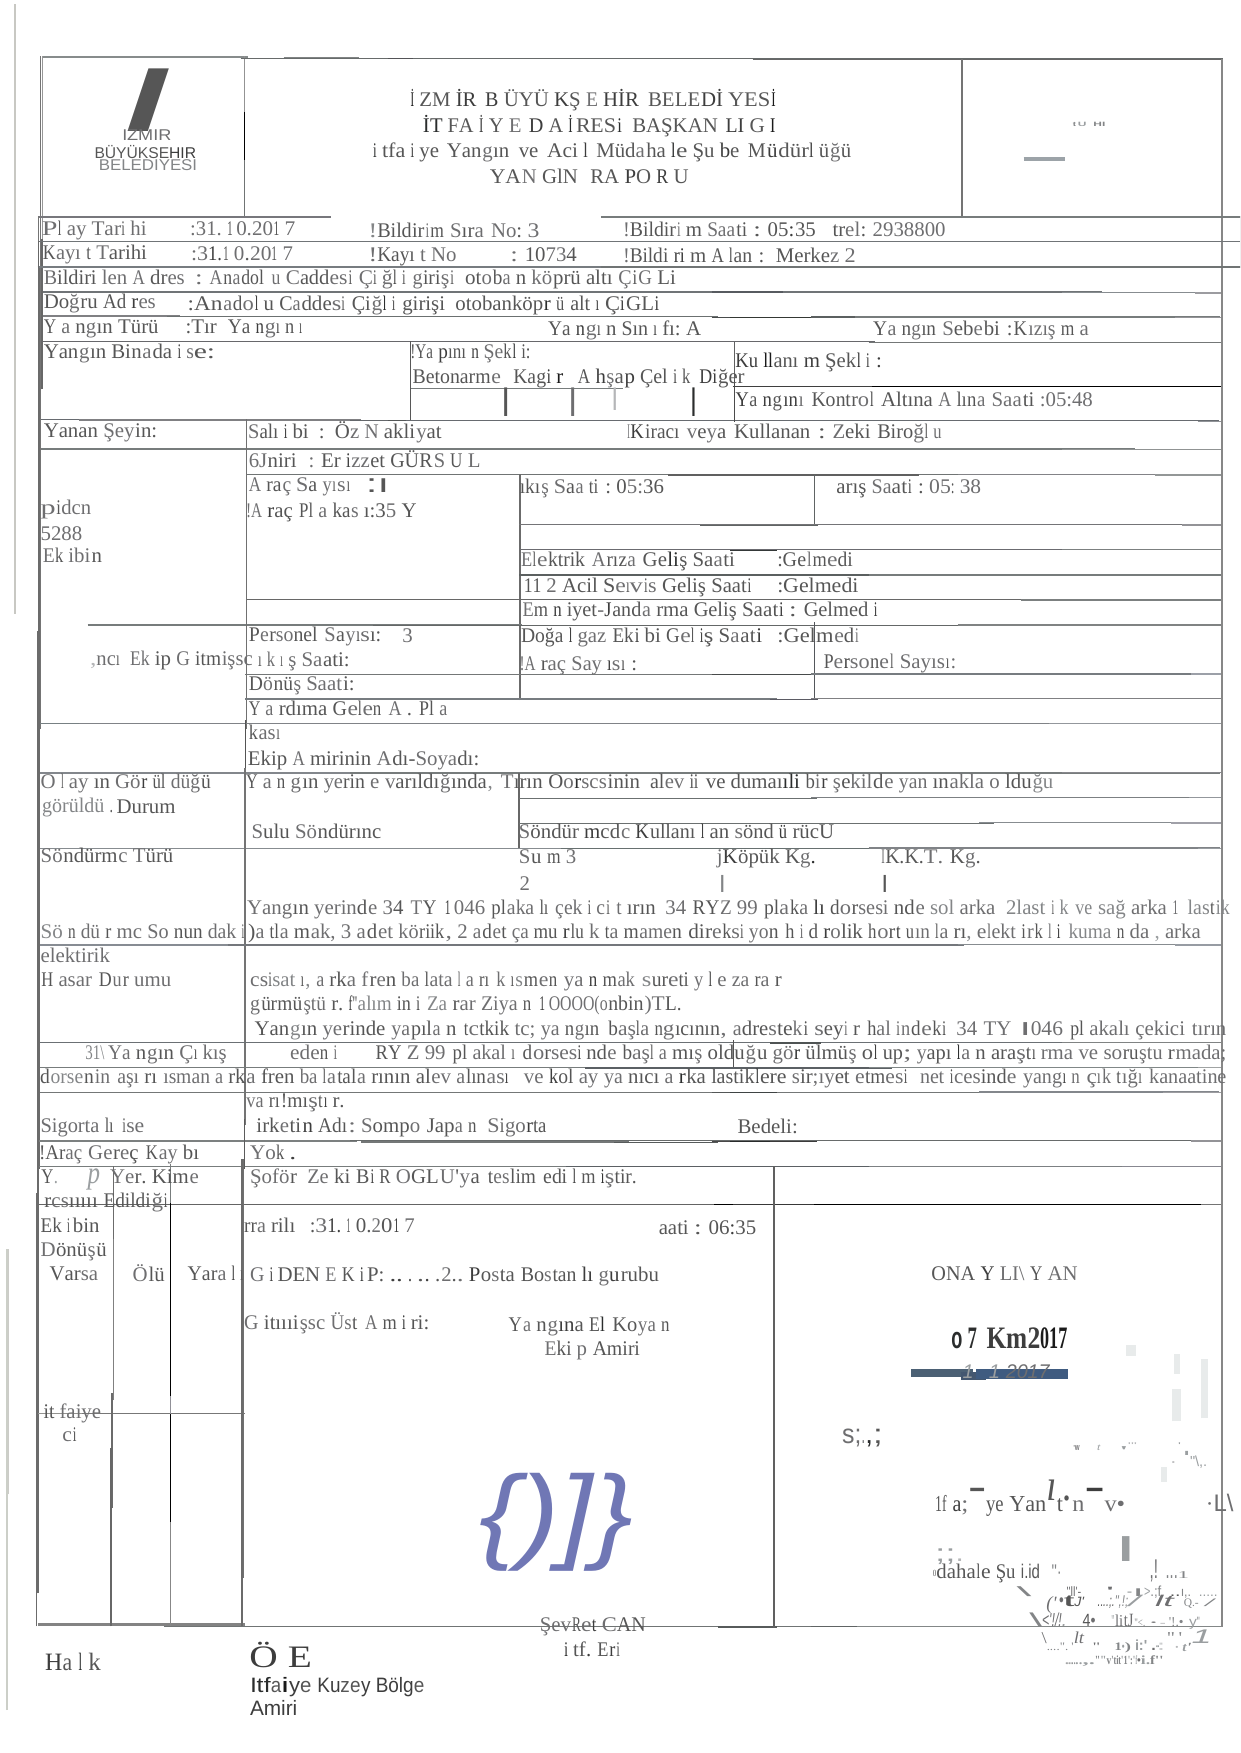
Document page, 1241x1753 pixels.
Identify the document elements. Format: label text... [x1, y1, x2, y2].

text tJ"<. ·- '!.• y" [1123, 1611, 1240, 1628]
text pidcn !A raç Pl a kas ı:35 Y 5288 [40, 498, 457, 544]
text İT FA İ Y E D A İ RESi BAŞKAN LI G I t U HI [423, 115, 1240, 136]
text Itfaiye Kuzey Bölge Amiri [250, 1674, 475, 1720]
text A raç Sa yısı :ı [248, 471, 451, 498]
text Sulu Söndürınc Söndür mcdc Kullanı l an sönd ü rücU [251, 819, 1240, 843]
text \<'!/!. 4• "li [1029, 1611, 1122, 1628]
text Bildiri len A dres : Anadol u Caddesi Çi ğl i girişi otoba n köprü altı ÇiG Li [43, 268, 1240, 289]
text s;.,; [842, 1418, 885, 1449]
text !Araç Gereç Kay bı Yok . [39, 1139, 1240, 1161]
text ....;.",!;/ lt Q.- / [1097, 1592, 1240, 1610]
text 2 ı ı [519, 868, 1240, 898]
text rra rilı :31. 1 0.201 7 aati : 06:35 [244, 1213, 1240, 1238]
text Y a ngın Türü :Tır Ya ngı n ı Ya ngı n Sın ı fı: A Ya ngın Sebebi :Kızış m a [43, 314, 1240, 339]
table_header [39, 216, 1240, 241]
text Y a rdıma Gelen A . Pl a kası [248, 696, 477, 744]
text 11 2 Acil Seıvis Geliş Saati :Gelmedi [524, 572, 1240, 597]
text Varsa Ölü Yara l ı G i DEN E K i P: .. . .. .2.. Posta Bostan lı gurubu ONA Y LI\ Y AN [49, 1261, 1240, 1286]
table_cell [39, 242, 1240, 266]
text 6Jniri : Er izzet GÜRS U L [248, 448, 1240, 471]
text i tf. Eri [564, 1637, 624, 1661]
text Y. p Yer. Kime Şoför Ze ki Bi R OGLU'ya teslim edi l m iştir. [41, 1161, 1240, 1191]
text {)]} [27, 1461, 633, 1541]
text ,ncı Ek ip G itmişsc ı k ı ş Saati: Dönüş Saati: [90, 648, 360, 695]
text Söndürmc Türü Su m 3 jKöpük Kg. IK.K.T. Kg. [40, 844, 1240, 868]
text Sigorta lı ise irketin Adı: Sompo Japa n Sigorta Bedeli: [40, 1113, 1240, 1138]
text Em n iyet-Janda rma Geliş Saati : Gelmed i [522, 597, 1240, 621]
text 1f a;-ye Yanıt.n-v• ·L\ ;;. l [935, 1461, 1240, 1562]
text l İ ZM İR B ÜYÜ KŞ E HİR BELEDİ YESİ [125, 48, 1240, 114]
text G itıııişsc Üst A m i ri: Ya ngına El Koya n [244, 1310, 1240, 1336]
text ''" ' [1119, 1442, 1240, 1456]
text •tJ' [27, 1592, 1084, 1610]
text ıkış Saa ti : 05:36 arış Saati : 05: 38 [519, 474, 1240, 498]
text rcsııııı Edildiği [44, 1191, 1240, 1211]
text BÜYÜKSEHIR i tfa i ye Yangın ve Aci l Müdaha le Şu be Müdürl üğü [94, 141, 1240, 161]
text H asar Dur umu csisat ı, a rka fren ba lata l a rı k ısmen ya n mak sureti y l e za ra r gürmüştü r. f"alım in i Za rar Ziya n 1 OOOO(onbin)TL. [41, 967, 836, 1015]
text Sö n dü r mc So nun dak i )a tla mak, 3 adet köriik, 2 adet ça mu rlu k ta mamen direksi yon h i d rolik hort uın la rı, elekt irk l i kuma n da , arka elektirik [40, 919, 1240, 967]
text !Ya pını n Şekl i: Ku llanı m Şekl i : [410, 339, 1240, 369]
text Ekip A mirinin Adı-Soyadı: [248, 746, 482, 769]
text BELEDIYESI YAN GlN RA PO R U [99, 161, 1240, 188]
text ........,.""v'tit'1":"f•i.f'' [1065, 1654, 1240, 1667]
text ı Ya ngını Kontrol Altına A lına Saati :05:48 [611, 376, 1240, 419]
text Ha l k [45, 1647, 101, 1676]
text O l ay ın Gör ül düğü Y a n gın yerin e varıldığında, Tırın Oorscsinin alev ii ve dumaııli bir şekilde yan ınakla o lduğu görüldü . Durum [40, 769, 1112, 818]
text Doğru Ad res :Anadol u Caddesi Çiğl i girişi otobanköpr ü alt ı ÇiGLi [43, 289, 1240, 314]
text Yanan Şeyin: Salı i bi : Öz N akliyat IKiracı veya Kullanan : Zeki Biroğl u [43, 419, 1240, 444]
text 1 1 2017 [962, 1360, 1050, 1383]
text IZMIR [122, 126, 178, 141]
text Yangın Binada i se: [43, 339, 217, 363]
text Personel Sayısı: 3 Doğa l gaz Eki bi Gel iş Saati :Gelmedi [248, 622, 1240, 646]
text Ek ibin Elektrik Arıza Geliş Saati :Gelmedi [43, 544, 1240, 571]
text !A raç Say ısı : Personel Sayısı: [519, 649, 1240, 674]
text Ek i bin Dönüşü [40, 1212, 171, 1261]
text Yangın yerinde 34 TY 1 046 plaka lı çek i ci t ırın 34 RYZ 99 plaka lı dorsesi nde sol arka 2last i k ve sağ arka 1 lastik [247, 898, 1240, 919]
text Eki p Amiri [540, 1336, 644, 1359]
text Yangın yerinde yapıla n tctkik tc; ya ngın başla ngıcının, adresteki seyi r hal indeki 34 TY I046 pl akalı çekici tırın 31\ Ya ngın Çı kış eden i RY Z 99 pl akal ı dorsesi nde başl a mış olduğu gör ülmüş ol up; yapı la n araştı rma ve soruştu rmada; dorsenin aşı rı ısman a rka fren ba latala rının alev alınası ve kol ay ya nıcı a rka lastiklere sir;ıyet etmesi net icesinde yangı n çık tığı kanaatine [37, 1016, 1226, 1088]
text va rı!mıştı r. [246, 1088, 1240, 1112]
text it faiye ci [43, 1400, 103, 1446]
text \....". 'lt " 1•) i:' .--:: "·'t'1 [1041, 1628, 1240, 1654]
text ŞevRet CAN [27, 1611, 645, 1627]
text Ö E [249, 1638, 470, 1674]
text 0dahale Şu i.id "· ,! ...1 [933, 1562, 1240, 1584]
